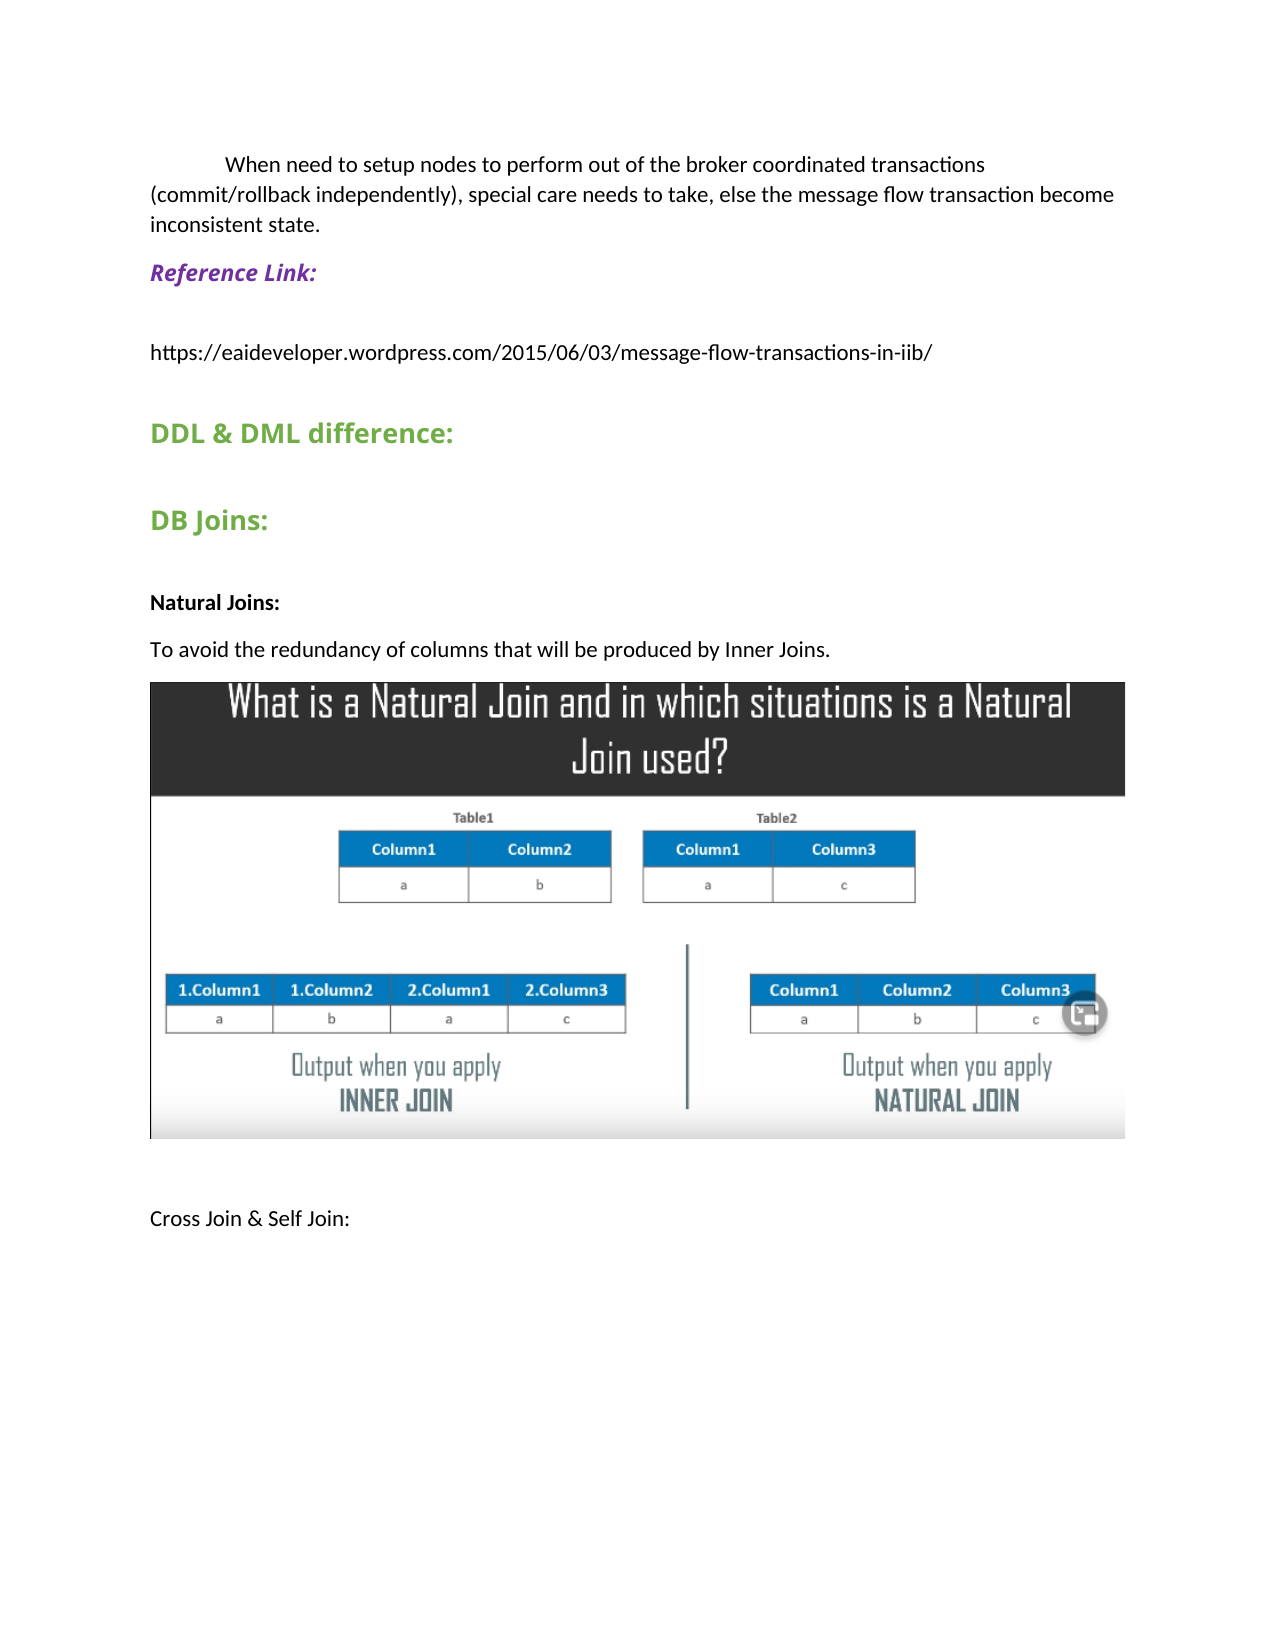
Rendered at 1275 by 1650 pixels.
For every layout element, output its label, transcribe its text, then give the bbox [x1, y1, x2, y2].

subtitle DDL & DML difference: [150, 415, 1125, 452]
text Natural Joins: [150, 588, 1125, 616]
picture [150, 682, 1125, 1139]
subtitle Reference Link: [150, 257, 1125, 288]
subtitle DB Joins: [150, 502, 1125, 538]
text Cross Join & Self Join: [150, 1204, 1125, 1232]
text https://eaideveloper.wordpress.com/2015/06/03/message-flow-transactions-in-iib/ [150, 338, 1125, 396]
text When need to setup nodes to perform out of the broker coordinated transactions (commit/rollback independently), special care needs to take, else the message flow transaction become inconsistent state. [150, 150, 1125, 238]
text To avoid the redundancy of columns that will be produced by Inner Joins. [150, 635, 1125, 663]
